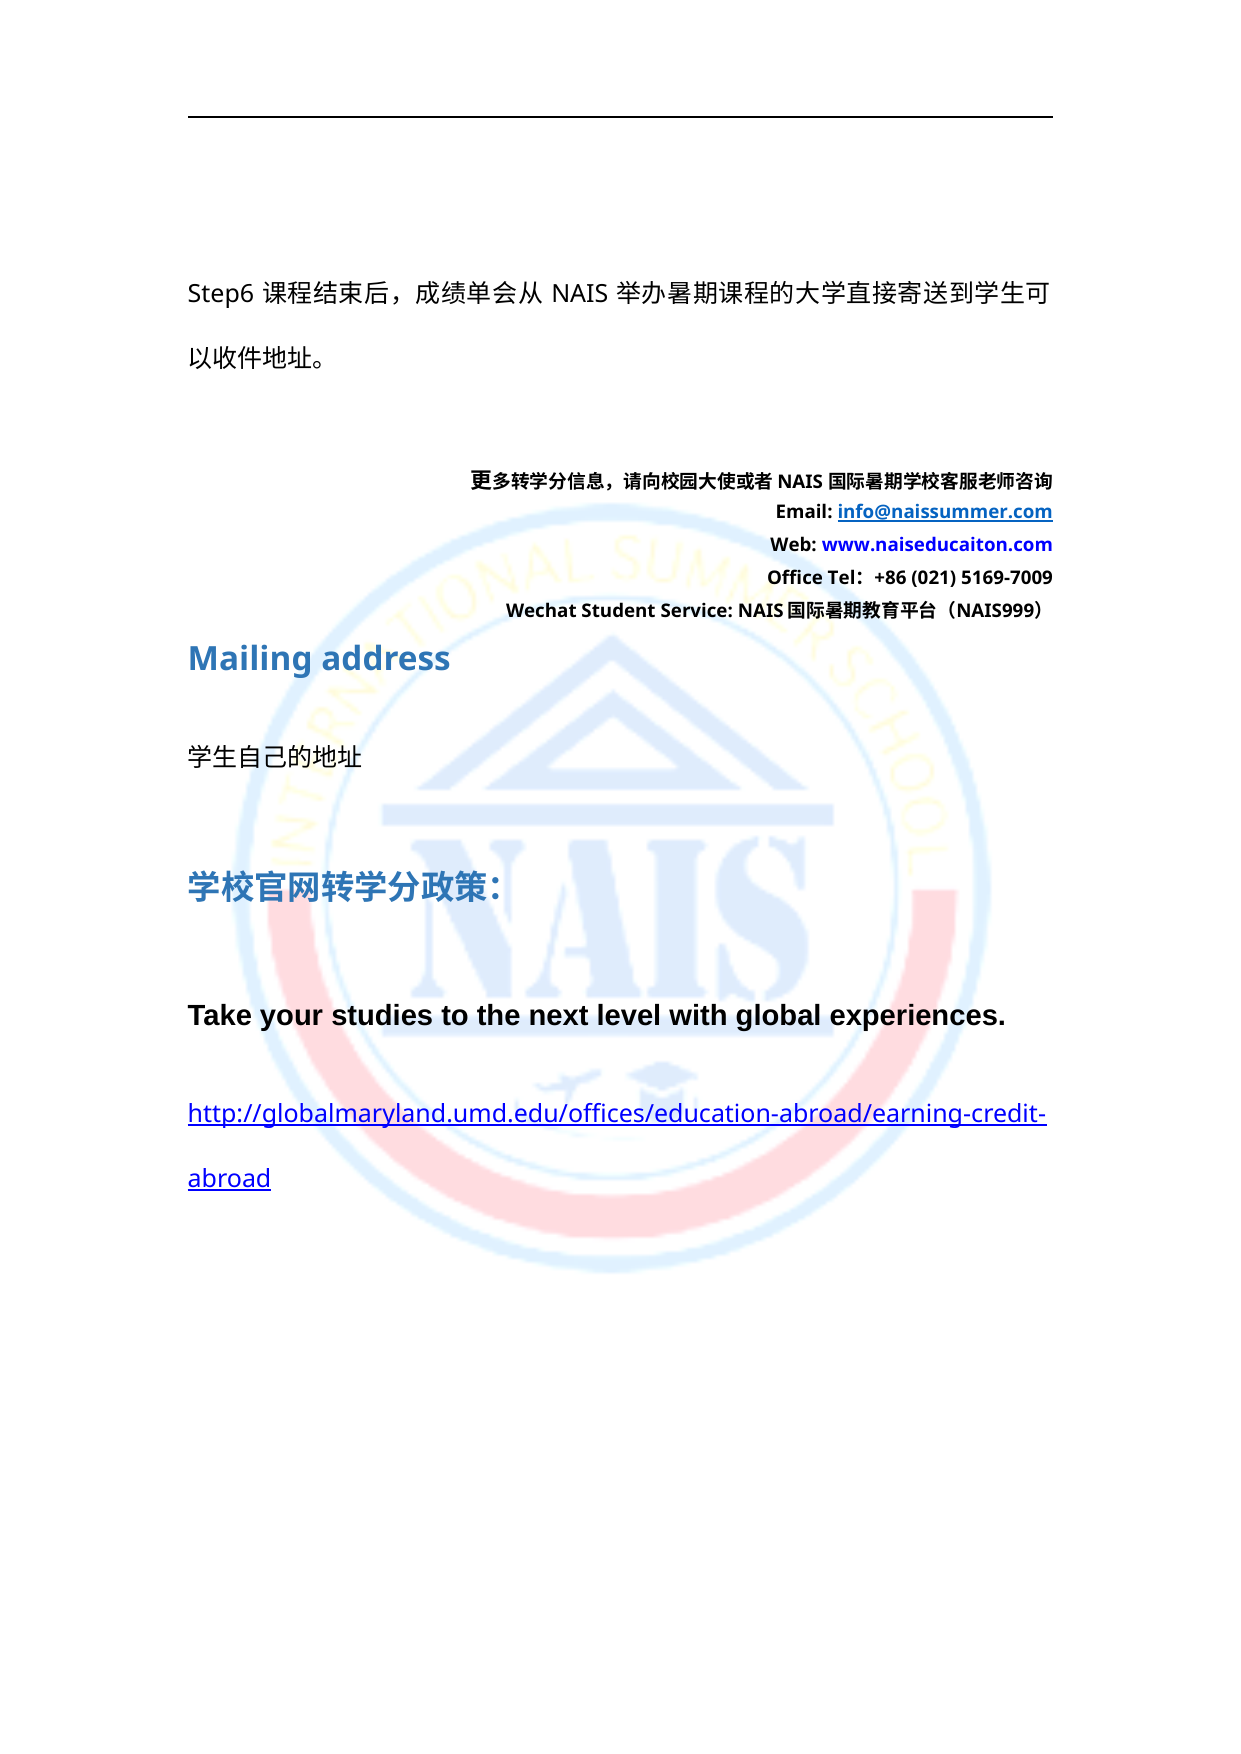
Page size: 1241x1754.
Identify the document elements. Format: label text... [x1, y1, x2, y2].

text 学校官网转学分政策： [187, 853, 1053, 918]
text 学生自己的地址 [187, 723, 1053, 788]
text Email: info@naissummer.com [187, 495, 1053, 528]
text Wechat Student Service: NAIS国际暑期教育平台（NAIS999） [187, 593, 1053, 625]
text Office Tel：+86 (021) 5169-7009 [187, 560, 1053, 593]
text Web: www.naiseducaiton.com [187, 528, 1053, 560]
text 更多转学分信息，请向校园大使或者NAIS 国际暑期学校客服老师咨询 [187, 463, 1053, 495]
text http://globalmaryland.umd.edu/offices/education-abroad/earning-credit-abroad [187, 1080, 1053, 1210]
text Step6 课程结束后，成绩单会从 NAIS 举办暑期课程的大学直接寄送到学生可以收件地址。 [187, 259, 1053, 389]
text Take your studies to the next level with global experiences. [187, 983, 1053, 1048]
text Mailing address [187, 625, 1053, 690]
